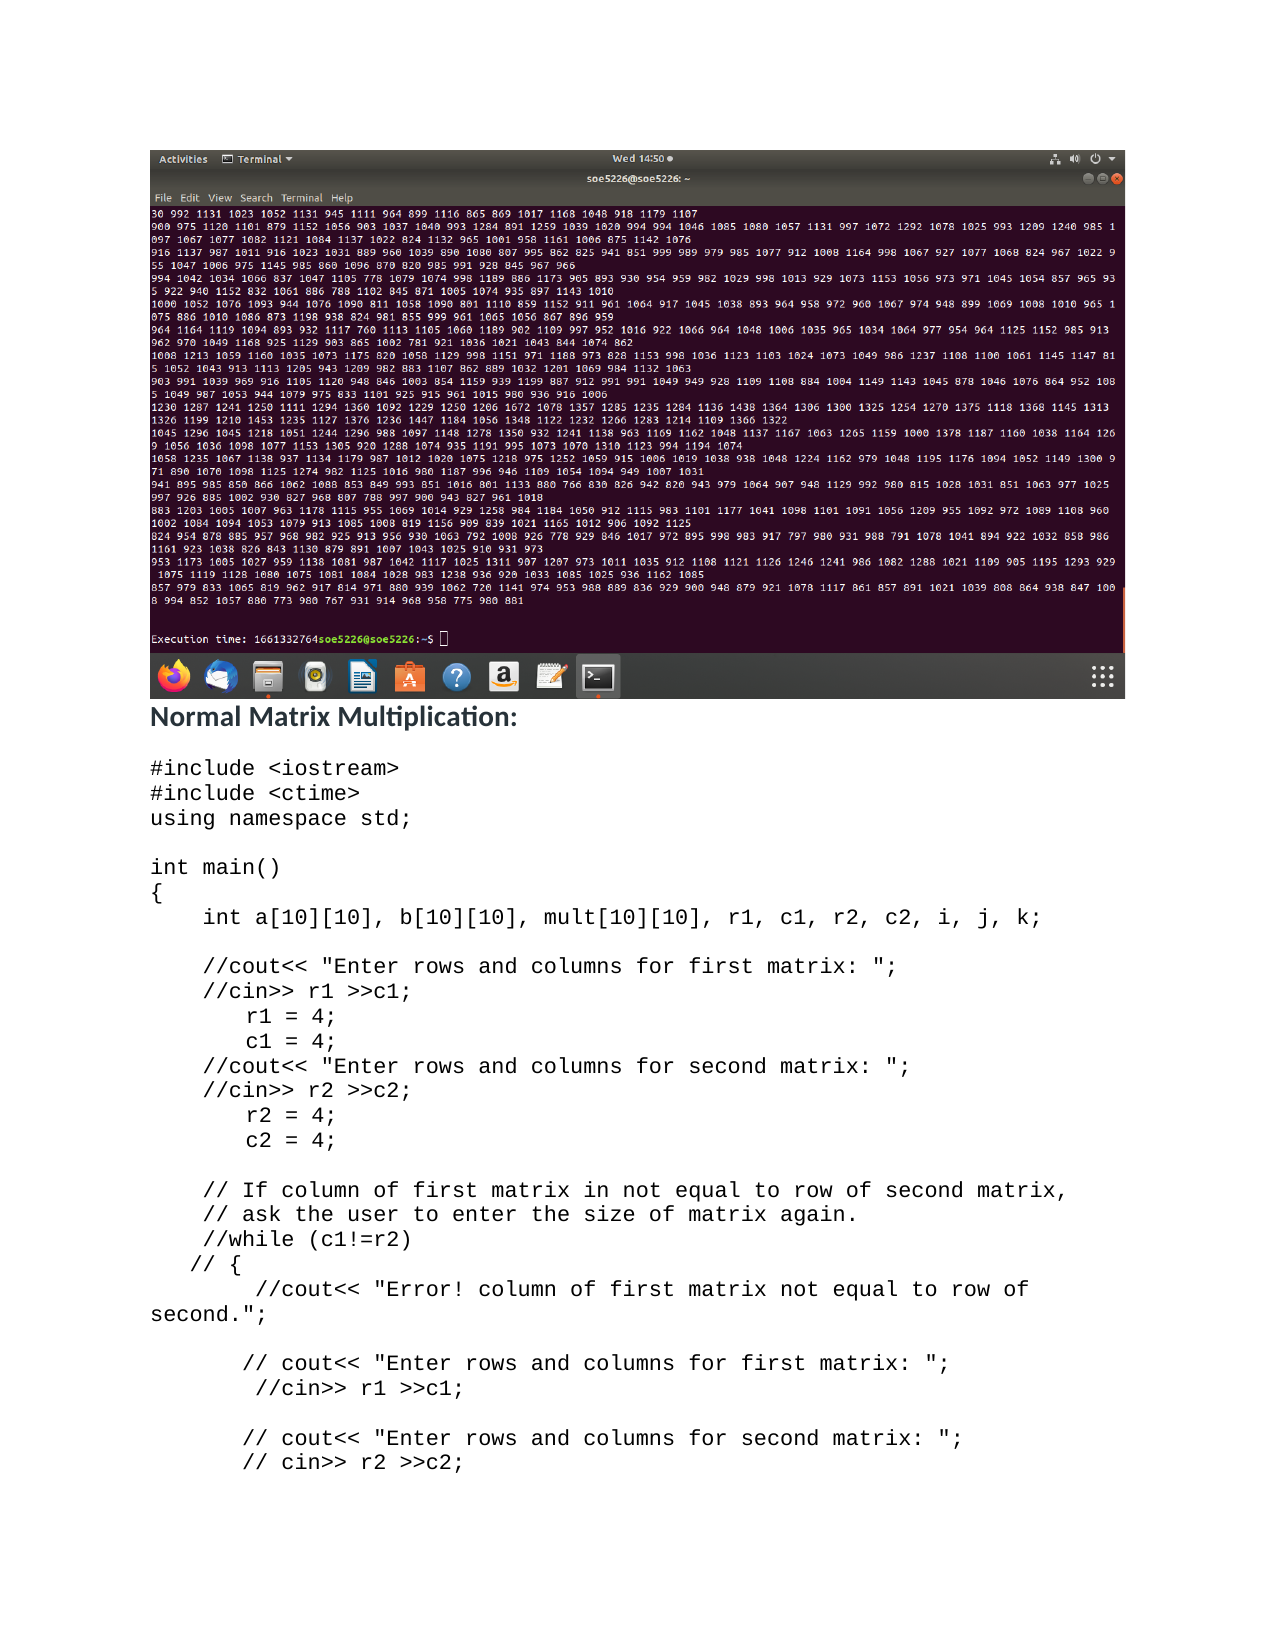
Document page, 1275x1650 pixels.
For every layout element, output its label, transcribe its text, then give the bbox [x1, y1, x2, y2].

text //cout<< "Enter rows and columns for first matrix: "; [150, 956, 1125, 981]
text int main() [150, 857, 1125, 881]
text //cin>> r1 >>c1; [150, 1377, 1125, 1402]
text // If column of first matrix in not equal to row of second matrix, [150, 1179, 1125, 1204]
text // cout<< "Enter rows and columns for first matrix: "; [150, 1352, 1125, 1377]
text int a[10][10], b[10][10], mult[10][10], r1, c1, r2, c2, i, j, k; [150, 906, 1125, 931]
text //while (c1!=r2) [150, 1228, 1125, 1253]
text c2 = 4; [150, 1129, 1125, 1154]
picture [150, 150, 1125, 699]
text //cout<< "Enter rows and columns for second matrix: "; [150, 1055, 1125, 1080]
text // ask the user to enter the size of matrix again. [150, 1204, 1125, 1228]
text // cout<< "Enter rows and columns for second matrix: "; [150, 1427, 1125, 1452]
text //cin>> r2 >>c2; [150, 1080, 1125, 1104]
text // { [150, 1253, 1125, 1278]
text using namespace std; [150, 807, 1125, 832]
text //cout<< "Error! column of first matrix not equal to row of second."; [150, 1278, 1125, 1328]
text c1 = 4; [150, 1030, 1125, 1055]
text #include <ctime> [150, 782, 1125, 807]
text Normal Matrix Multiplication: [150, 699, 1125, 734]
text { [150, 881, 1125, 906]
text // cin>> r2 >>c2; [150, 1452, 1125, 1476]
text r2 = 4; [150, 1104, 1125, 1129]
text r1 = 4; [150, 1005, 1125, 1030]
text //cin>> r1 >>c1; [150, 981, 1125, 1005]
text #include <iostream> [150, 757, 1125, 782]
